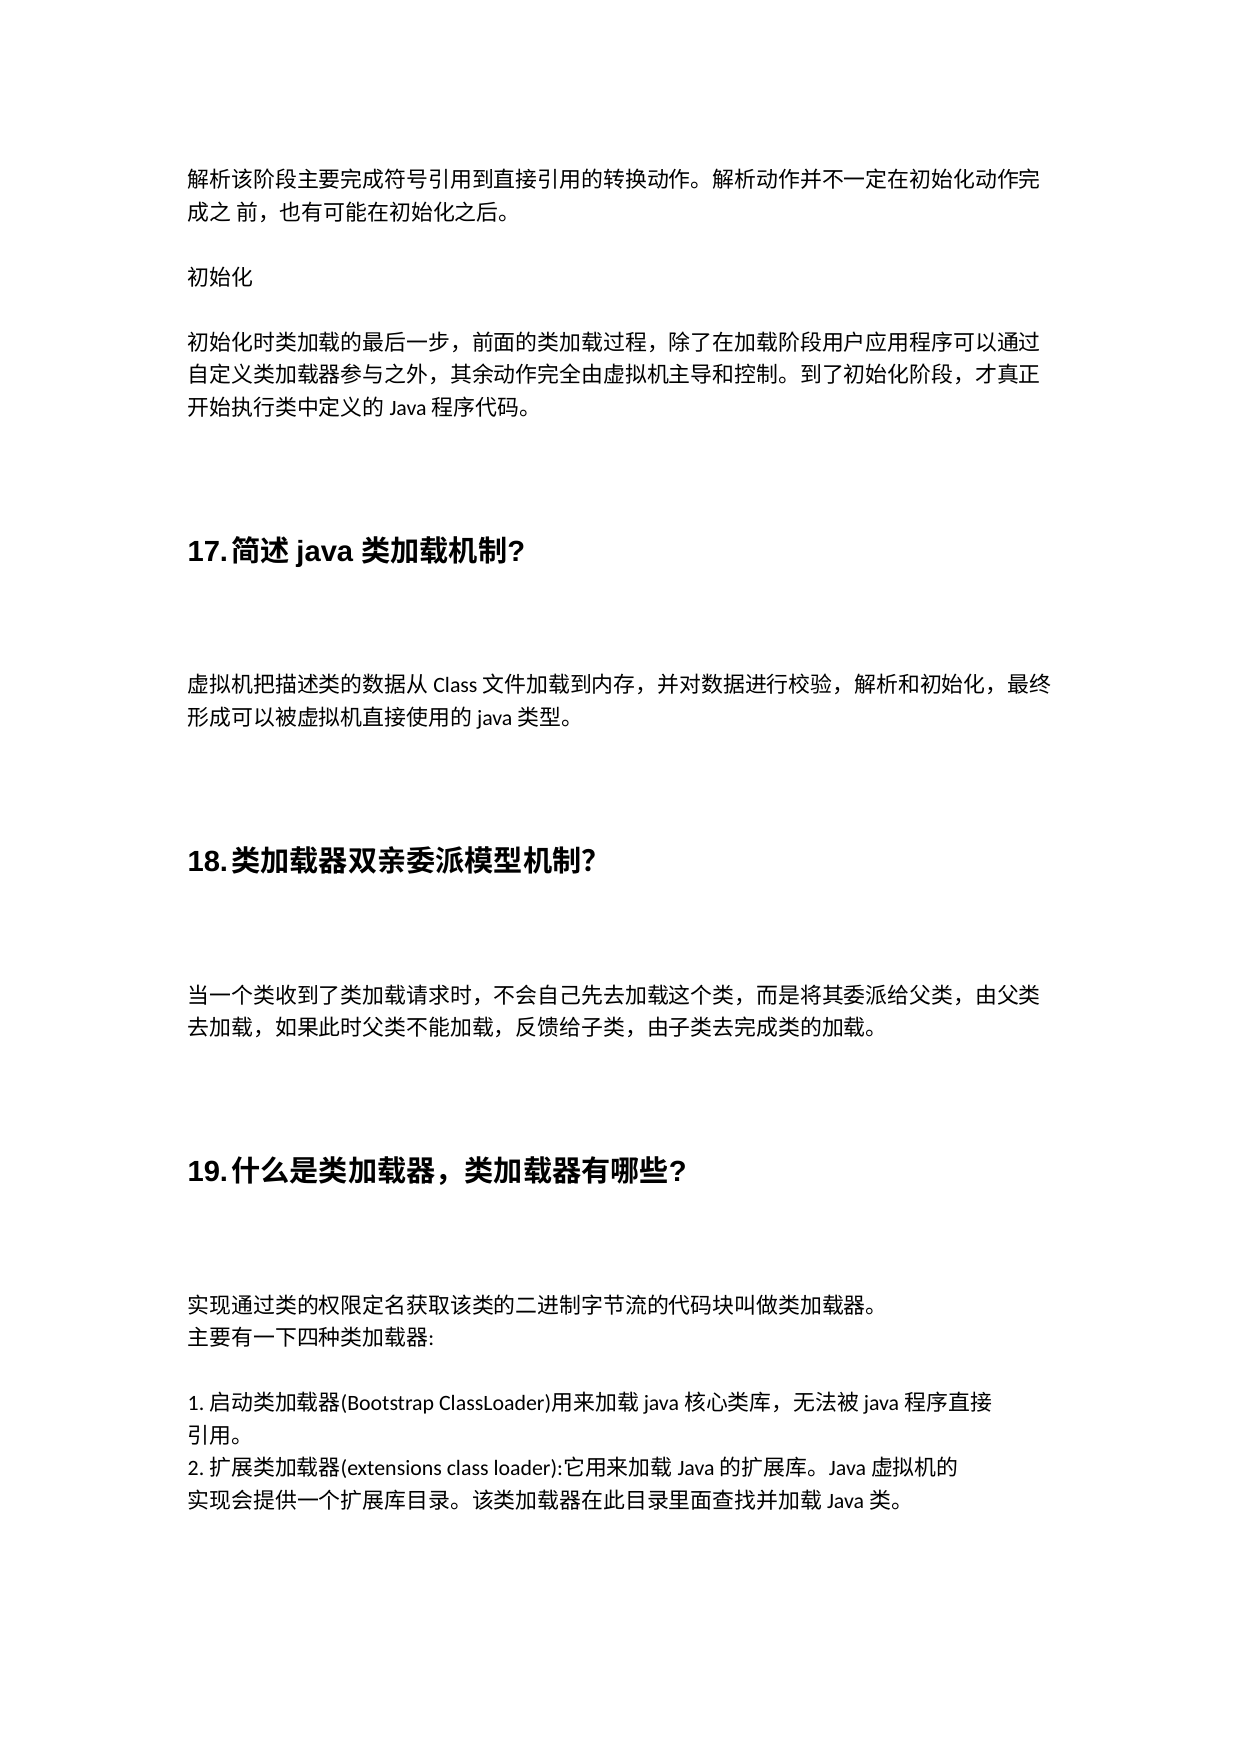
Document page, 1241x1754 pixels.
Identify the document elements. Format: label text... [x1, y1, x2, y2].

text 自定义类加载器参与之外，其余动作完全由虚拟机主导和控制。到了初始化阶段，才真正 [187, 357, 1053, 389]
text 初始化时类加载的最后一步，前面的类加载过程，除了在加载阶段用户应用程序可以通过 [187, 324, 1053, 357]
text 当一个类收到了类加载请求时，不会自己先去加载这个类，而是将其委派给父类，由父类 [187, 977, 1053, 1010]
text 解析该阶段主要完成符号引用到直接引用的转换动作。解析动作并不一定在初始化动作完成之 前，也有可能在初始化之后。 [187, 162, 1053, 227]
text 引用。 [187, 1417, 1053, 1450]
text 1. 启动类加载器(Bootstrap ClassLoader)用来加载 java 核心类库，无法被 java 程序直接 [187, 1385, 1053, 1417]
text 初始化 [187, 259, 1053, 292]
text 开始执行类中定义的 Java 程序代码。 [187, 389, 1053, 422]
text 2. 扩展类加载器(extensions class loader):它用来加载 Java 的扩展库。Java 虚拟机的 [187, 1450, 1053, 1482]
list 虚拟机把描述类的数据从 Class 文件加载到内存，并对数据进行校验，解析和初始化，最终形成可以被虚拟机直接使用的 java 类型。 [187, 667, 1053, 732]
text 去加载，如果此时父类不能加载，反馈给子类，由子类去完成类的加载。 [187, 1010, 1053, 1042]
text 实现会提供一个扩展库目录。该类加载器在此目录里面查找并加载 Java 类。 [187, 1482, 1053, 1515]
subtitle 简述 java 类加载机制? [187, 516, 1053, 581]
text 实现通过类的权限定名获取该类的二进制字节流的代码块叫做类加载器。 [187, 1287, 1053, 1320]
subtitle 什么是类加载器，类加载器有哪些? [187, 1136, 1053, 1201]
subtitle 类加载器双亲委派模型机制？ [187, 826, 1053, 891]
text 主要有一下四种类加载器: [187, 1320, 1053, 1352]
